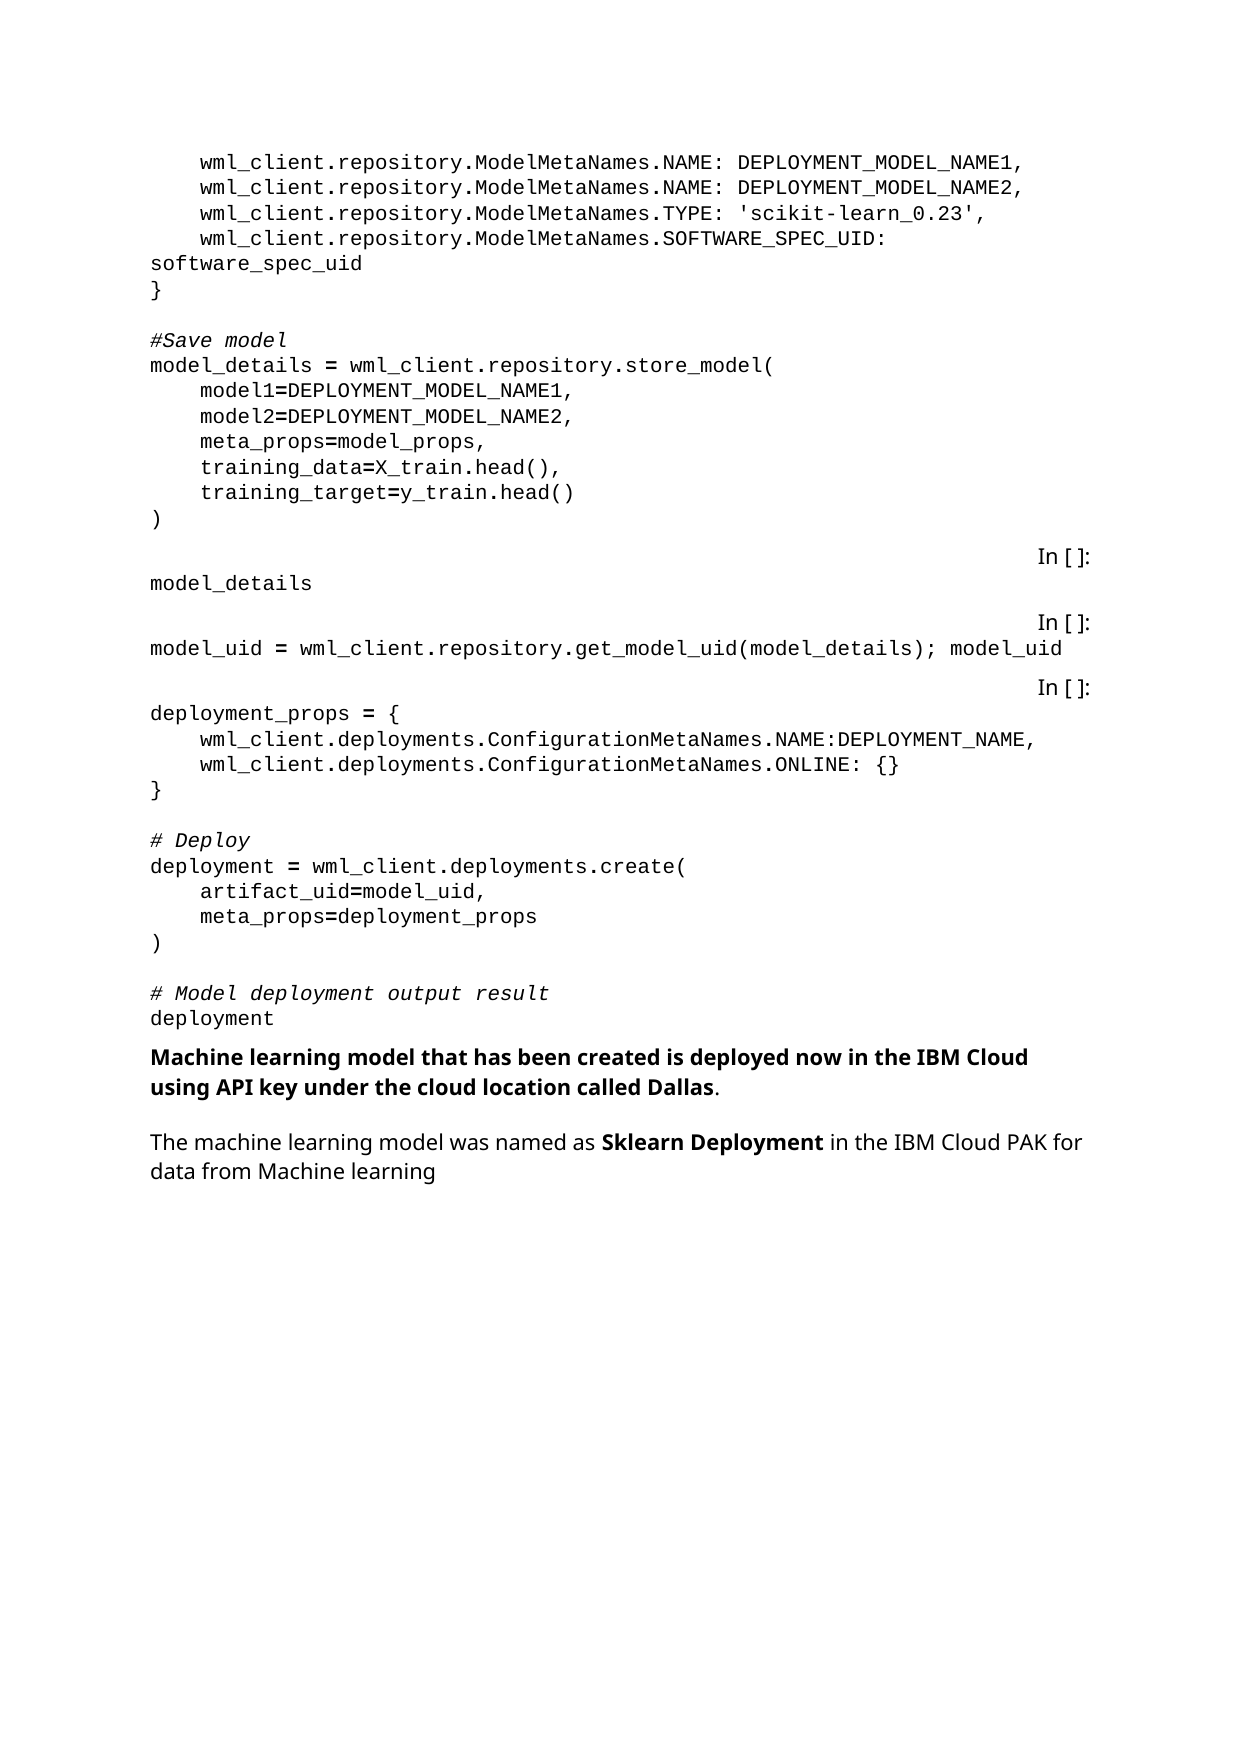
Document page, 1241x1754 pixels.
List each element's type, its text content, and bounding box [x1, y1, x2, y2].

text # Deploy [150, 828, 1090, 854]
text In [ ]: [150, 541, 1090, 571]
text } [150, 277, 1090, 302]
text deployment_props = { [150, 701, 1090, 727]
text # Model deployment output result [150, 981, 1090, 1006]
text wml_client.deployments.ConfigurationMetaNames.ONLINE: {} [150, 752, 1090, 778]
text } [150, 778, 1090, 803]
text model_details [150, 571, 1090, 596]
text #Save model [150, 328, 1090, 353]
text deployment [150, 1006, 1090, 1032]
text In [ ]: [150, 672, 1090, 701]
text ) [150, 506, 1090, 531]
text The machine learning model was named as Sklearn Deployment in the IBM Cloud PAK for data from Machine learning [150, 1126, 1090, 1186]
text wml_client.deployments.ConfigurationMetaNames.NAME:DEPLOYMENT_NAME, [150, 727, 1090, 752]
text ) [150, 930, 1090, 956]
text artifact_uid=model_uid, [150, 879, 1090, 905]
text wml_client.repository.ModelMetaNames.NAME: DEPLOYMENT_MODEL_NAME2, [150, 175, 1090, 201]
text wml_client.repository.ModelMetaNames.SOFTWARE_SPEC_UID: software_spec_uid [150, 226, 1090, 277]
text model_uid = wml_client.repository.get_model_uid(model_details); model_uid [150, 636, 1090, 662]
text model_details = wml_client.repository.store_model( [150, 353, 1090, 379]
text deployment = wml_client.deployments.create( [150, 854, 1090, 879]
text training_target=y_train.head() [150, 480, 1090, 506]
text Machine learning model that has been created is deployed now in the IBM Cloud using API key under the cloud location called Dallas. [150, 1042, 1090, 1101]
text meta_props=deployment_props [150, 905, 1090, 930]
text wml_client.repository.ModelMetaNames.TYPE: 'scikit-learn_0.23', [150, 201, 1090, 226]
text training_data=X_train.head(), [150, 455, 1090, 480]
text model2=DEPLOYMENT_MODEL_NAME2, [150, 404, 1090, 429]
text wml_client.repository.ModelMetaNames.NAME: DEPLOYMENT_MODEL_NAME1, [150, 150, 1090, 175]
text In [ ]: [150, 606, 1090, 636]
text model1=DEPLOYMENT_MODEL_NAME1, [150, 379, 1090, 404]
text meta_props=model_props, [150, 429, 1090, 455]
